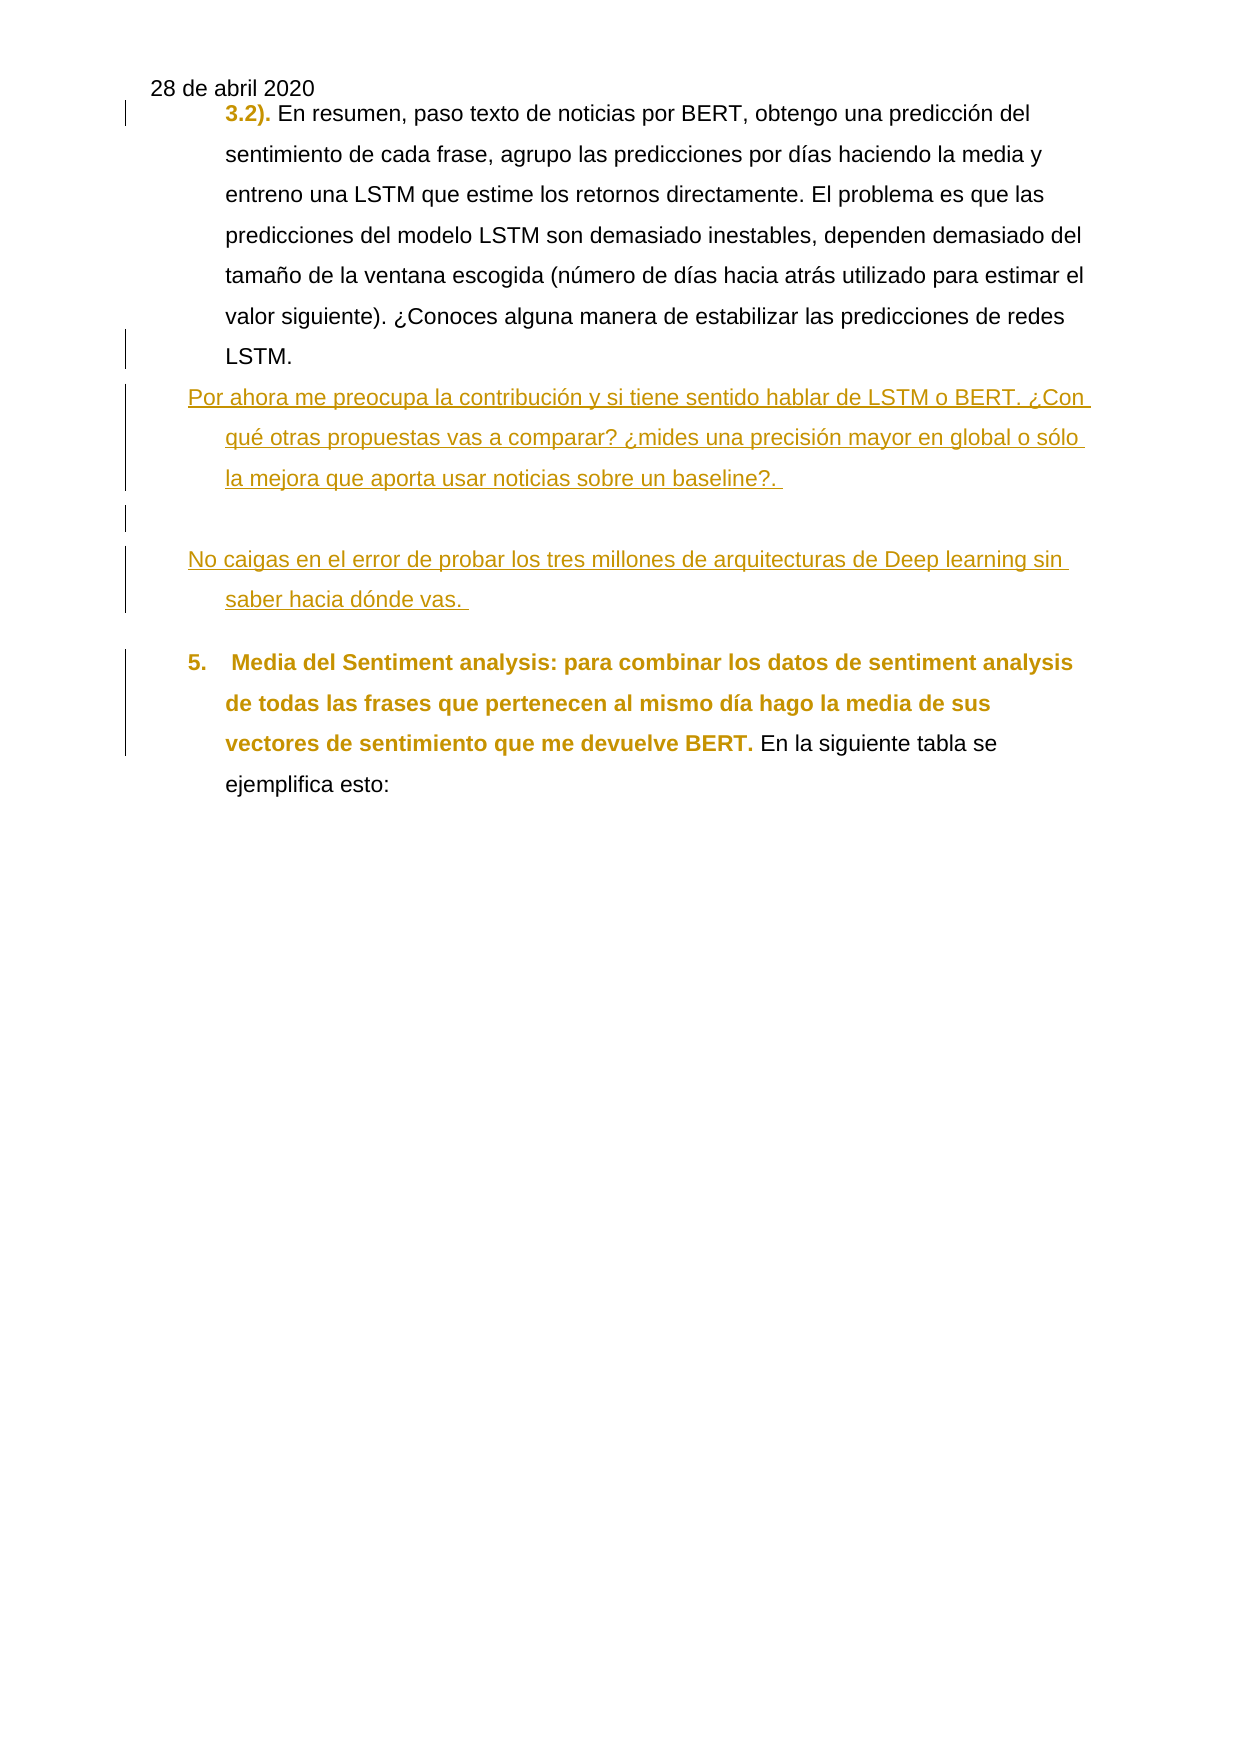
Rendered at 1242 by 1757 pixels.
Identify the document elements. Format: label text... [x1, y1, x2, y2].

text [188, 100, 1094, 369]
text 5. Media del Sentiment analysis: para combinar los datos de sentiment analysis de todas las frases que pertenecen al mismo día hago la media de sus vectores de sentimiento que me devuelve BERT. En la siguiente tabla se ejemplifica esto: [188, 649, 1073, 797]
